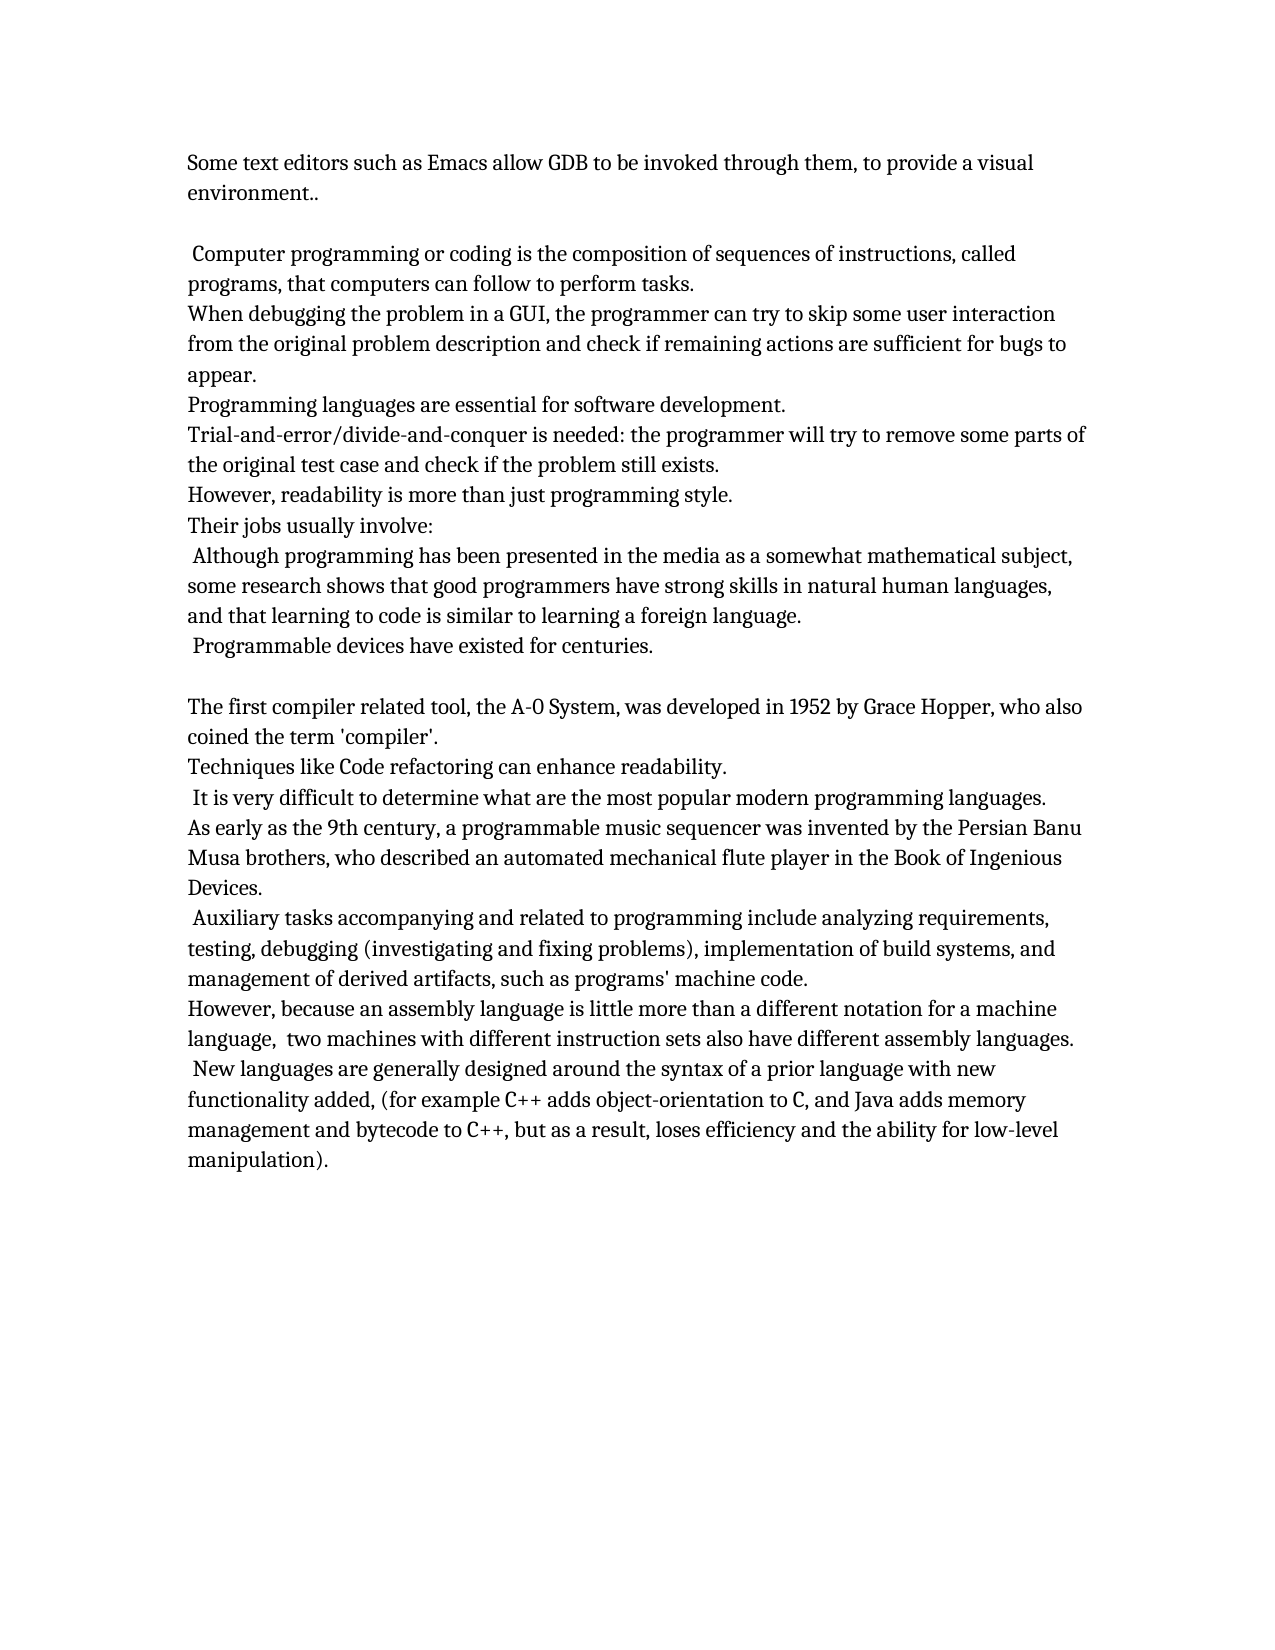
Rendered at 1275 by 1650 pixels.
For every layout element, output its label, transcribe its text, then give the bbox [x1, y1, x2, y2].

text Some text editors such as Emacs allow GDB to be invoked through them, to provide a visual environment.. Computer programming or coding is the composition of sequences of instructions, called programs, that computers can follow to perform tasks. When debugging the problem in a GUI, the programmer can try to skip some user interaction from the original problem description and check if remaining actions are sufficient for bugs to appear. Programming languages are essential for software development. Trial-and-error/divide-and-conquer is needed: the programmer will try to remove some parts of the original test case and check if the problem still exists. However, readability is more than just programming style. Their jobs usually involve: Although programming has been presented in the media as a somewhat mathematical subject, some research shows that good programmers have strong skills in natural human languages, and that learning to code is similar to learning a foreign language. Programmable devices have existed for centuries. The first compiler related tool, the A-0 System, was developed in 1952 by Grace Hopper, who also coined the term 'compiler'. Techniques like Code refactoring can enhance readability. It is very difficult to determine what are the most popular modern programming languages. As early as the 9th century, a programmable music sequencer was invented by the Persian Banu Musa brothers, who described an automated mechanical flute player in the Book of Ingenious Devices. Auxiliary tasks accompanying and related to programming include analyzing requirements, testing, debugging (investigating and fixing problems), implementation of build systems, and management of derived artifacts, such as programs' machine code. However, because an assembly language is little more than a different notation for a machine language, two machines with different instruction sets also have different assembly languages. New languages are generally designed around the syntax of a prior language with new functionality added, (for example C++ adds object-orientation to C, and Java adds memory management and bytecode to C++, but as a result, loses efficiency and the ability for low-level manipulation). [187, 150, 1087, 1173]
